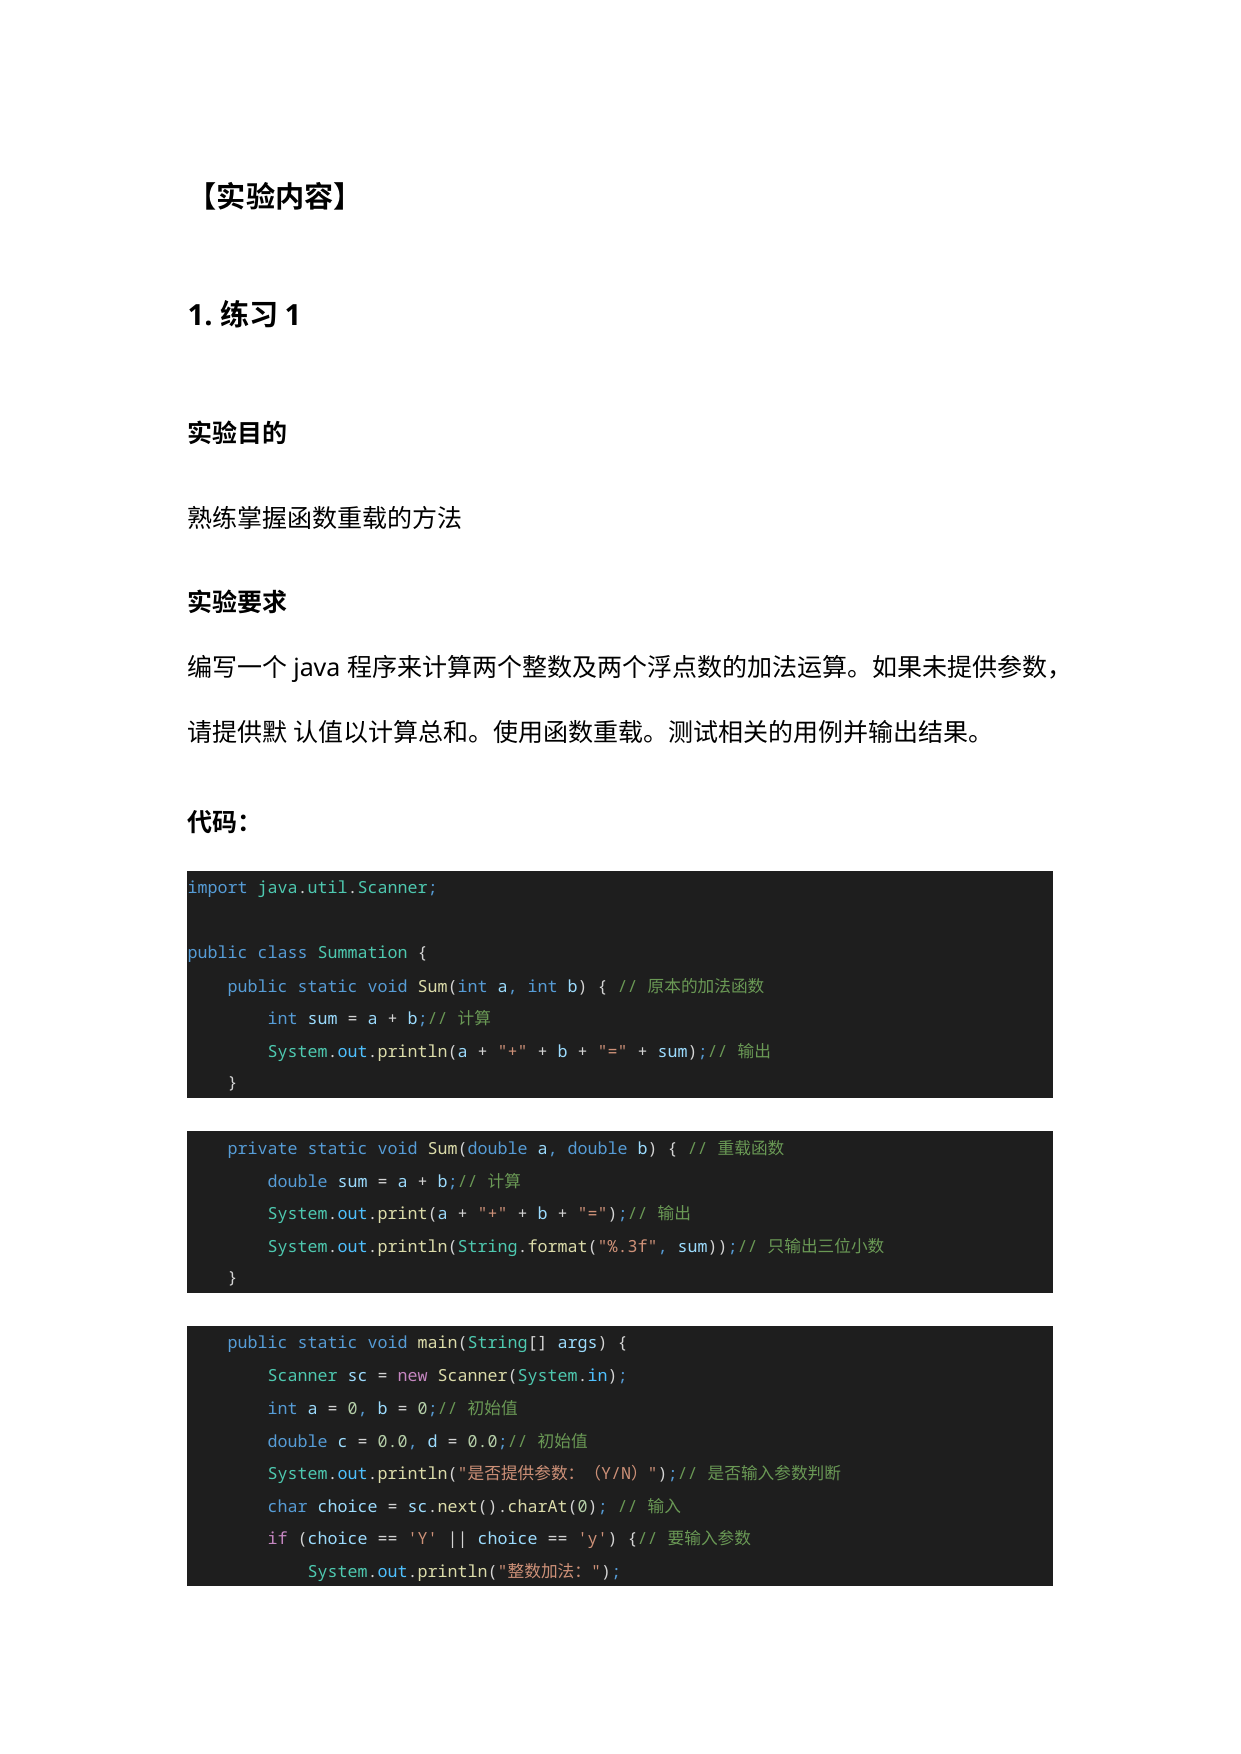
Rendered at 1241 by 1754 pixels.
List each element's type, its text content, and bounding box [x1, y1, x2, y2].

subtitle 代码： [187, 788, 1053, 853]
text int sum = a + b;// 计算 [187, 1001, 1053, 1033]
text 实验要求 编写一个 java 程序来计算两个整数及两个浮点数的加法运算。如果未提供参数，请提供默 认值以计算总和。使用函数重载。测试相关的用例并输出结果。 [187, 568, 1053, 763]
subtitle 实验目的 熟练掌握函数重载的方法 [187, 399, 1053, 549]
subtitle 【实验内容】 [187, 162, 1053, 227]
text double c = 0.0, d = 0.0;// 初始值 [187, 1423, 1053, 1456]
text public class Summation { [187, 936, 1053, 968]
text import java.util.Scanner; [187, 871, 1053, 903]
text } [187, 1066, 1053, 1098]
subtitle 1. 练习1 [187, 280, 1053, 345]
text System.out.println(a + "+" + b + "=" + sum);// 输出 [187, 1033, 1053, 1066]
text System.out.println("是否提供参数：（Y/N）");// 是否输入参数判断 [187, 1456, 1053, 1488]
text double sum = a + b;// 计算 [187, 1163, 1053, 1196]
text } [187, 1261, 1053, 1293]
text char choice = sc.next().charAt(0); // 输入 [187, 1488, 1053, 1521]
text Scanner sc = new Scanner(System.in); [187, 1358, 1053, 1391]
text if (choice == 'Y' || choice == 'y') {// 要输入参数 [187, 1521, 1053, 1553]
text System.out.print(a + "+" + b + "=");// 输出 [187, 1196, 1053, 1228]
text System.out.println(String.format("%.3f", sum));// 只输出三位小数 [187, 1228, 1053, 1261]
text public static void Sum(int a, int b) { // 原本的加法函数 [187, 968, 1053, 1001]
text public static void main(String[] args) { [187, 1326, 1053, 1358]
text System.out.println("整数加法："); [187, 1553, 1053, 1586]
text int a = 0, b = 0;// 初始值 [187, 1391, 1053, 1423]
text private static void Sum(double a, double b) { // 重载函数 [187, 1131, 1053, 1163]
